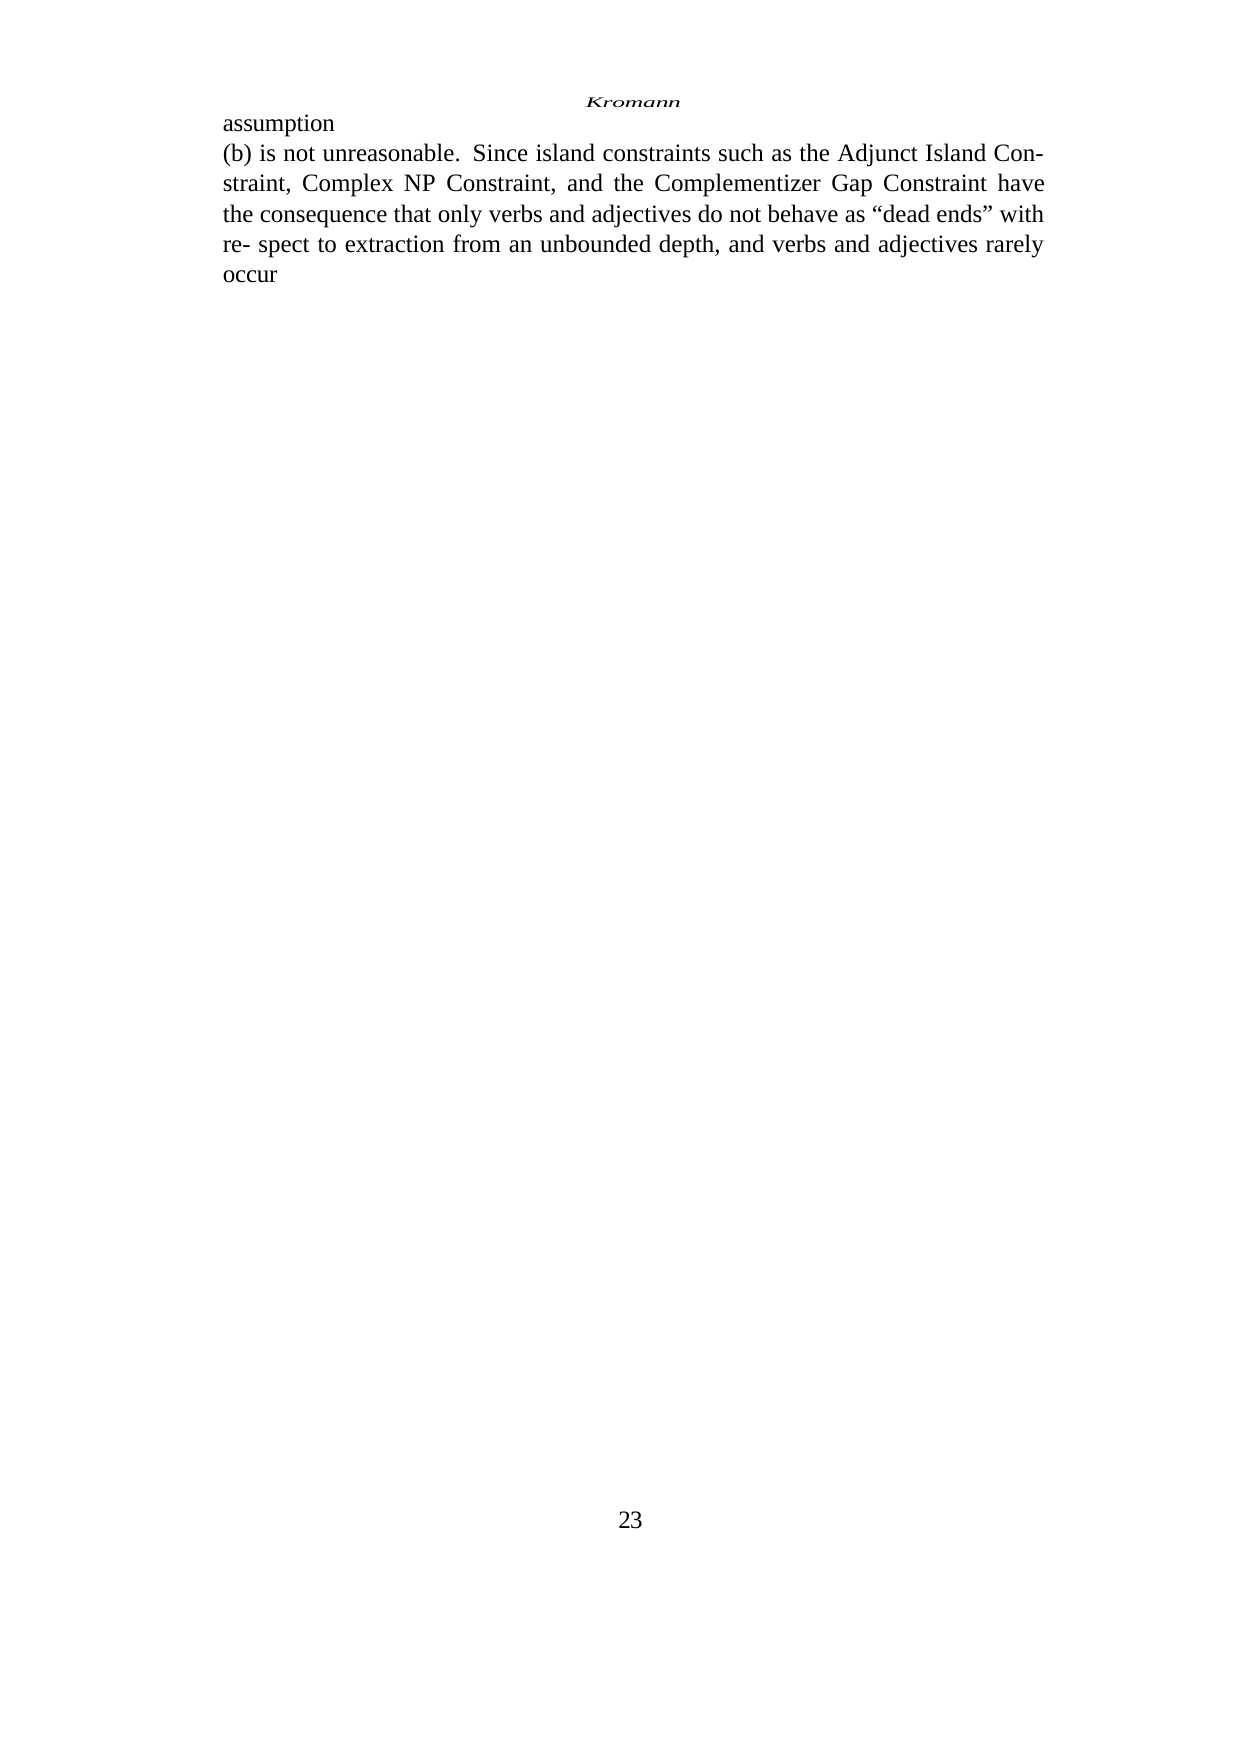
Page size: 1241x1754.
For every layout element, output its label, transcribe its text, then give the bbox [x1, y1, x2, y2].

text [223, 108, 1045, 137]
text (b) is not unreasonable. Since island constraints such as the Adjunct Island Con- straint, Complex NP Constraint, and the Complementizer Gap Constraint have the consequence that only verbs and adjectives do not behave as “dead ends” with re- spect to extraction from an unbounded depth, and verbs and adjectives rarely occur [223, 138, 1044, 288]
